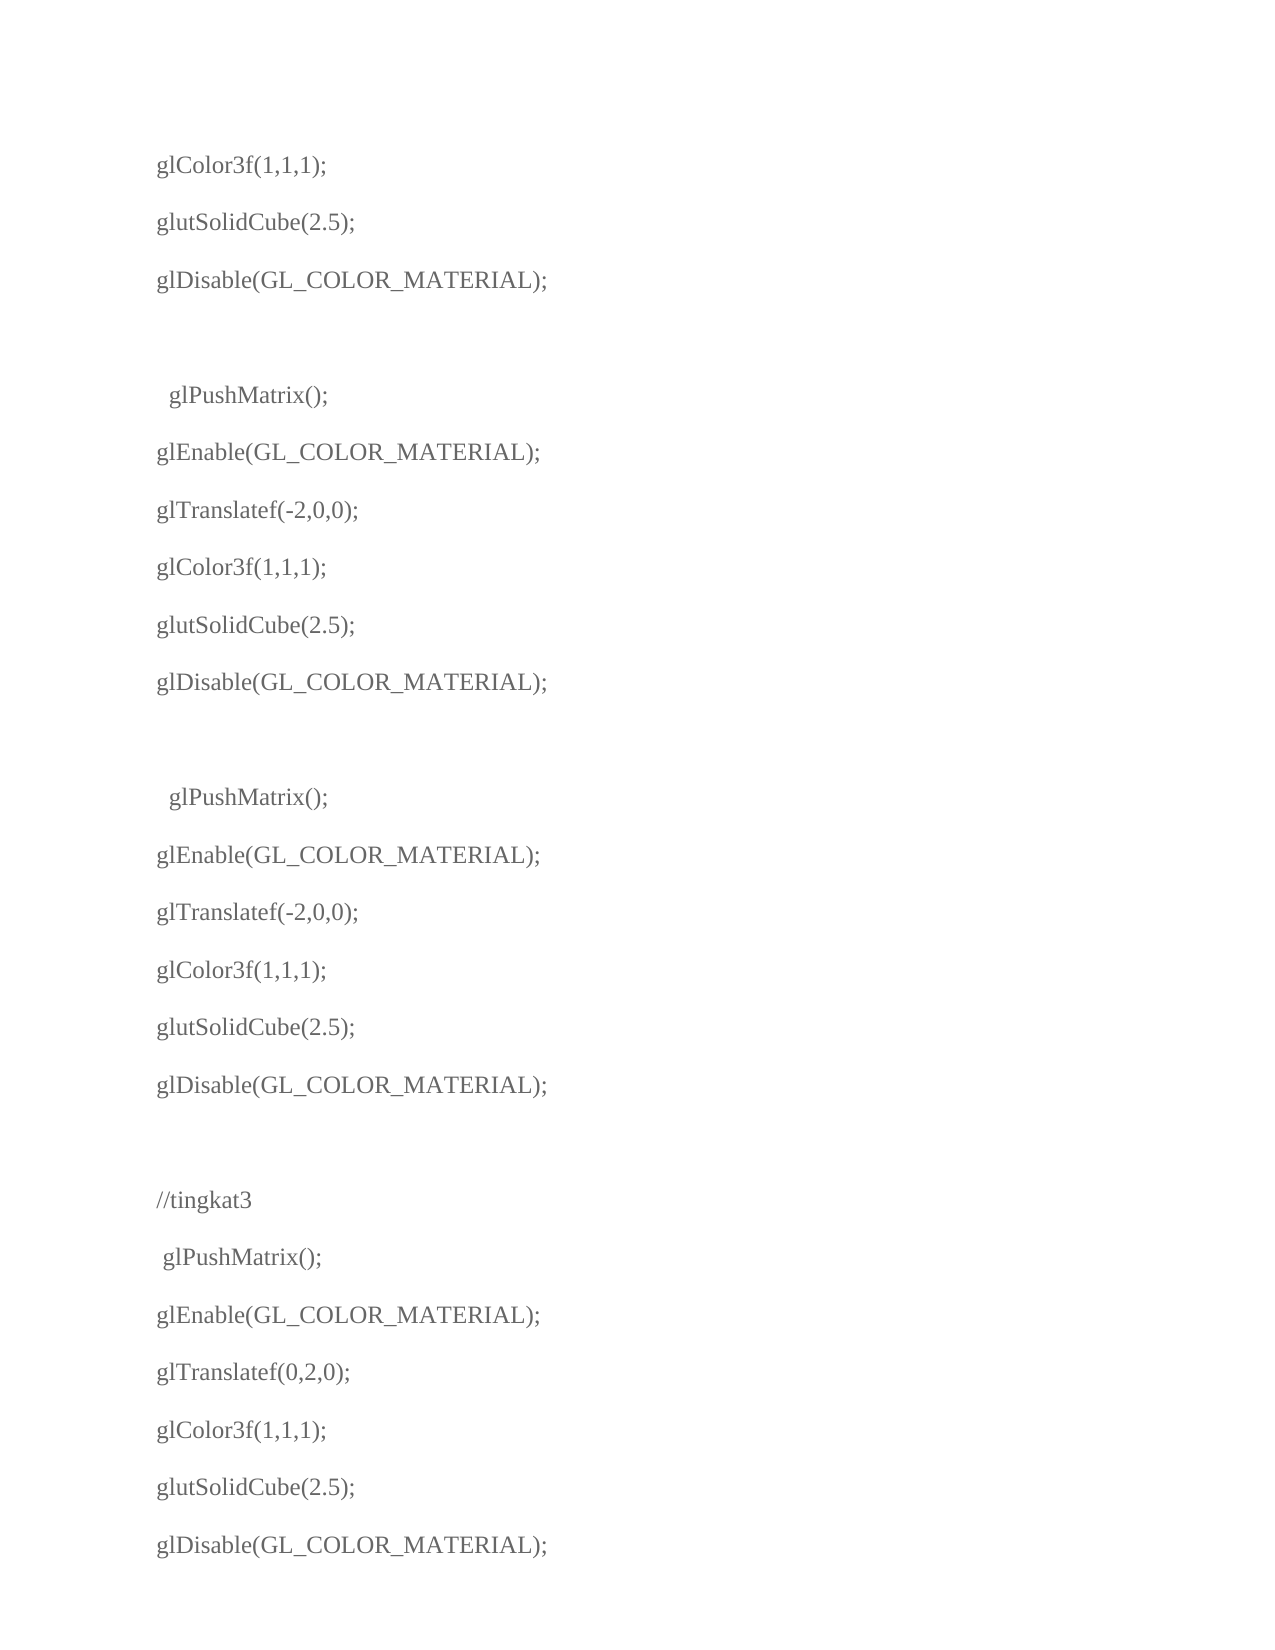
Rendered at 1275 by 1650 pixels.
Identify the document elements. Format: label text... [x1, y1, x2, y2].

text glColor3f(1,1,1); [150, 552, 1125, 581]
text glColor3f(1,1,1); [150, 150, 1125, 179]
text glEnable(GL_COLOR_MATERIAL); [150, 840, 1125, 869]
text glutSolidCube(2.5); [150, 1472, 1125, 1501]
text glDisable(GL_COLOR_MATERIAL); [150, 1070, 1125, 1099]
text glutSolidCube(2.5); [150, 1012, 1125, 1041]
text glEnable(GL_COLOR_MATERIAL); [150, 437, 1125, 466]
text glEnable(GL_COLOR_MATERIAL); [150, 1300, 1125, 1329]
text glPushMatrix(); [150, 380, 1125, 409]
text glDisable(GL_COLOR_MATERIAL); [150, 265, 1125, 294]
text //tingkat3 [150, 1185, 1125, 1214]
text glutSolidCube(2.5); [150, 207, 1125, 236]
text glPushMatrix(); [150, 782, 1125, 811]
text glDisable(GL_COLOR_MATERIAL); [150, 667, 1125, 696]
text glDisable(GL_COLOR_MATERIAL); [150, 1530, 1125, 1559]
text glColor3f(1,1,1); [150, 955, 1125, 984]
text glutSolidCube(2.5); [150, 610, 1125, 639]
text glTranslatef(0,2,0); [150, 1357, 1125, 1386]
text glColor3f(1,1,1); [150, 1415, 1125, 1444]
text glTranslatef(-2,0,0); [150, 897, 1125, 926]
text glTranslatef(-2,0,0); [150, 495, 1125, 524]
text glPushMatrix(); [150, 1242, 1125, 1271]
